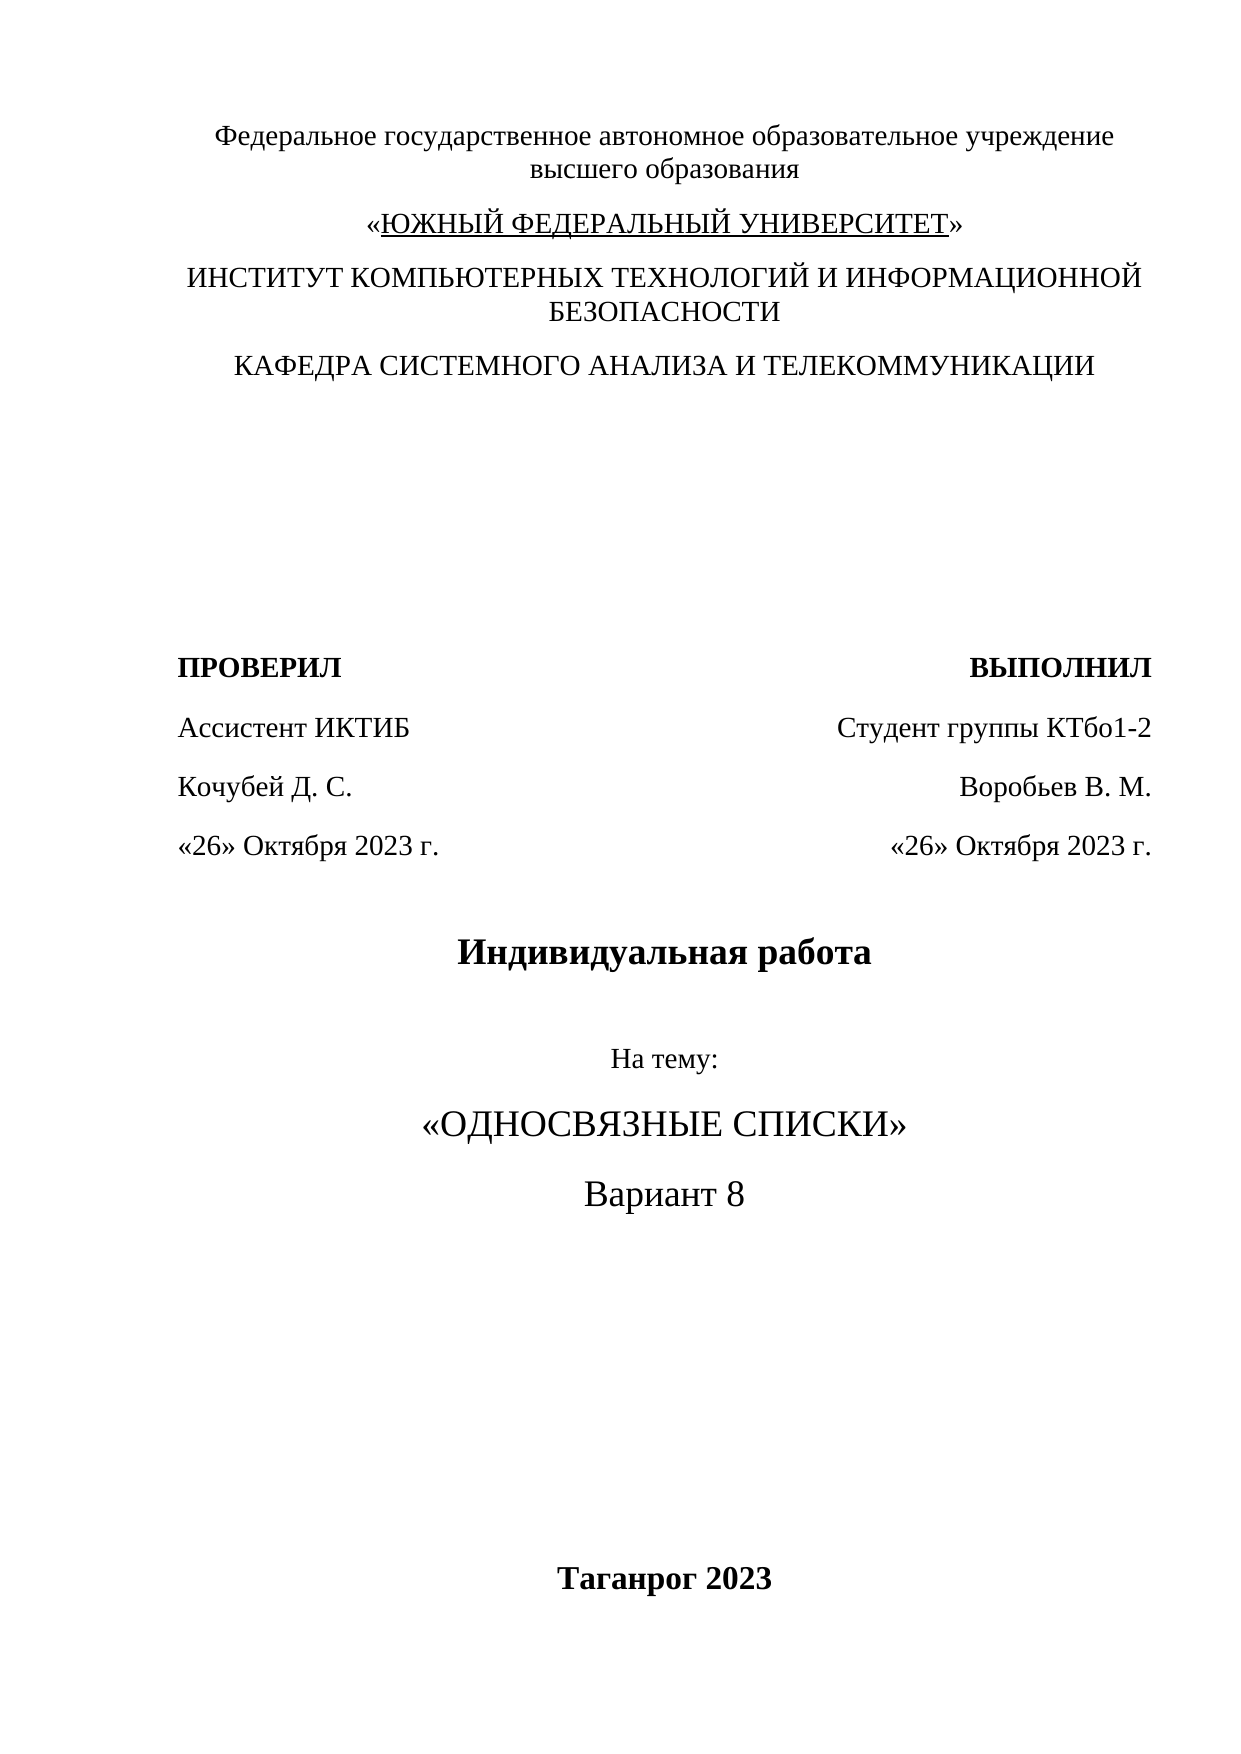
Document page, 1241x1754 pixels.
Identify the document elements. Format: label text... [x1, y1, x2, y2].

text КАФЕДРА СИСТЕМНОГО АНАЛИЗА И ТЕЛЕКОММУНИКАЦИИ [177, 348, 1152, 382]
text Вариант 8 [177, 1171, 1152, 1214]
text Федеральное государственное автономное образовательное учреждение [177, 118, 1152, 152]
text Кочубей Д. С. Воробьев В. М. [177, 769, 1152, 803]
text высшего образования [177, 152, 1152, 185]
text На тему: [177, 1042, 1152, 1075]
text «ОДНОСВЯЗНЫЕ СПИСКИ» [177, 1101, 1152, 1144]
text Индивидуальная работа [177, 929, 1152, 973]
text ИНСТИТУТ КОМПЬЮТЕРНЫХ ТЕХНОЛОГИЙ И ИНФОРМАЦИОННОЙ БЕЗОПАСНОСТИ [177, 260, 1152, 327]
text «ЮЖНЫЙ ФЕДЕРАЛЬНЫЙ УНИВЕРСИТЕТ» [177, 206, 1152, 239]
text Ассистент ИКТИБ Студент группы КТбо1-2 [177, 710, 1166, 743]
text «26» Октября 2023 г. «26» Октября 2023 г. [177, 828, 1152, 862]
text ПРОВЕРИЛ ВЫПОЛНИЛ [177, 650, 1152, 684]
text Таганрог 2023 [177, 1558, 1152, 1596]
